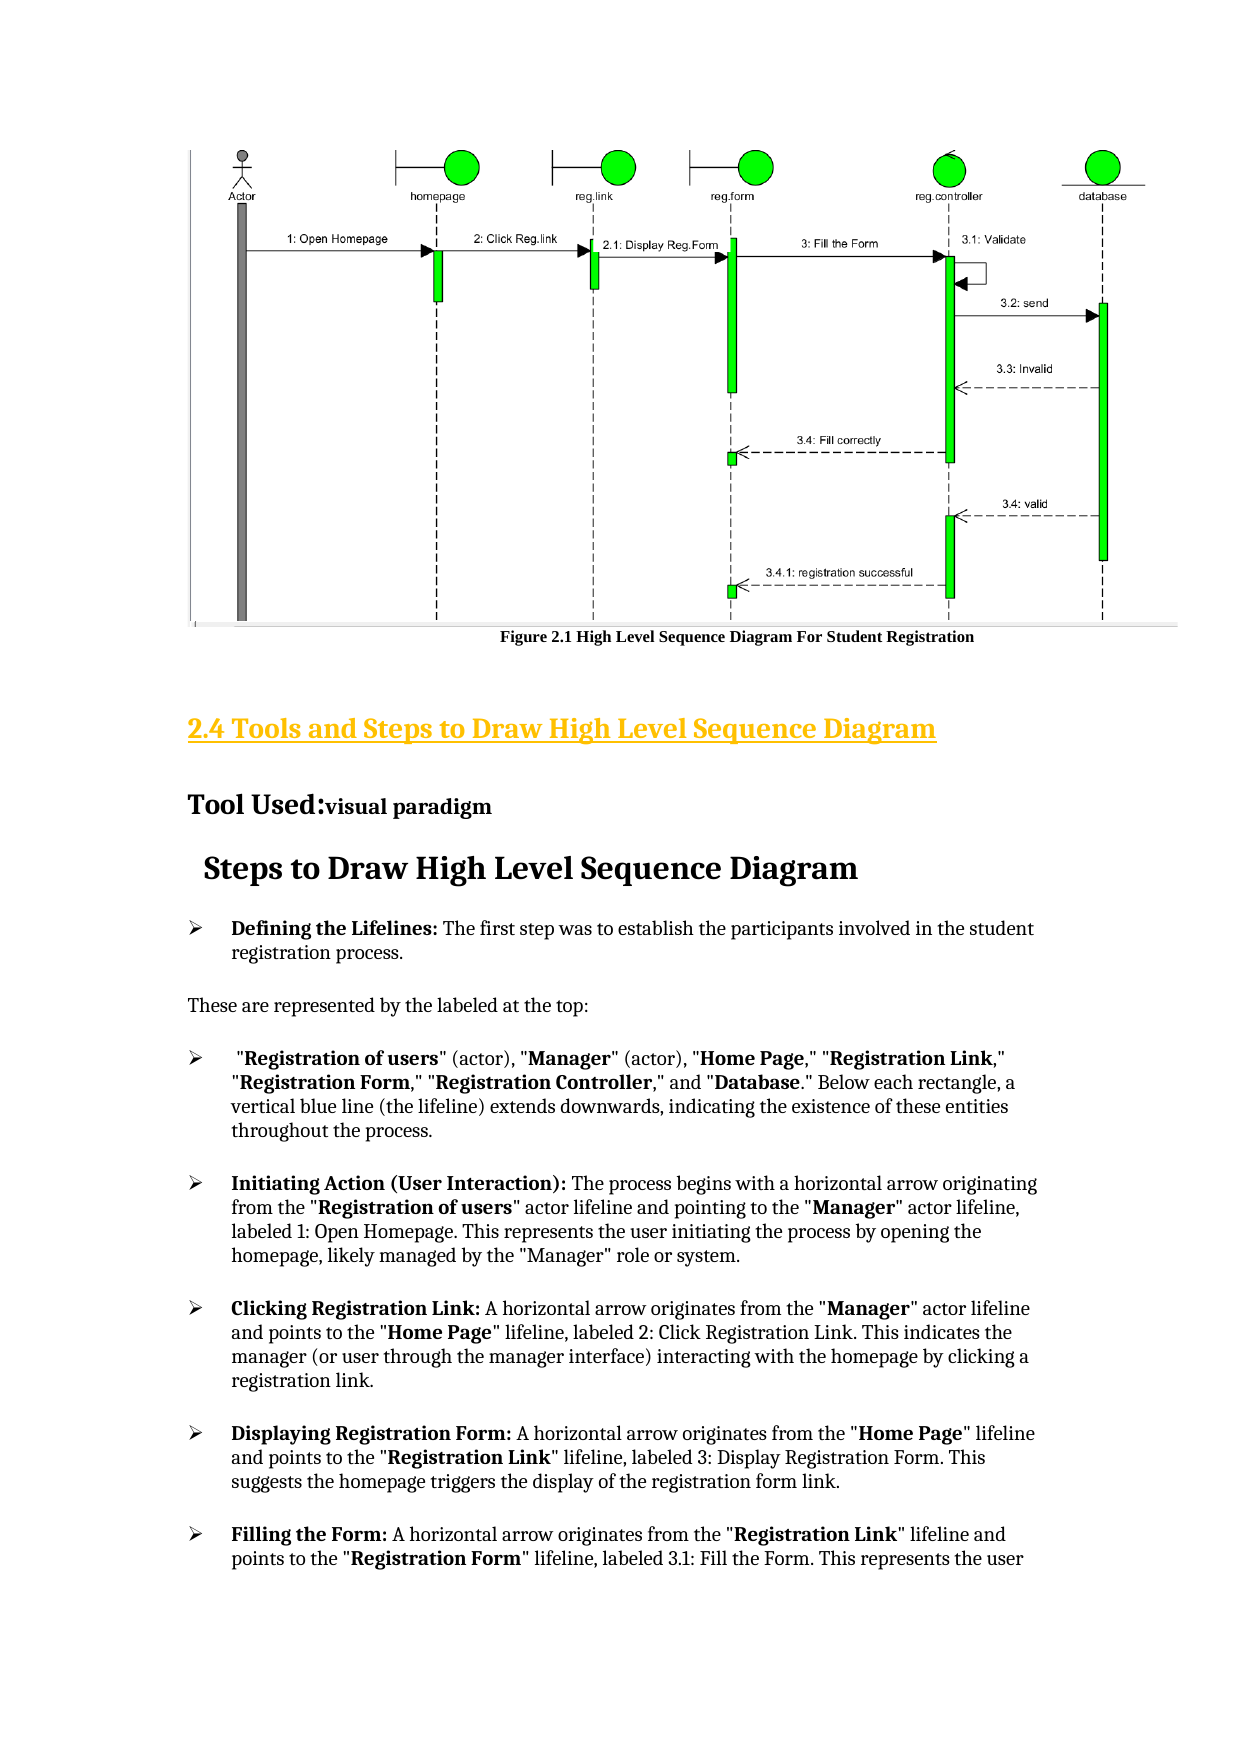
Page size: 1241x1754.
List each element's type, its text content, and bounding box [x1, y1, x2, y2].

list These are represented by the labeled at the top: [187, 994, 1053, 1018]
picture [187, 150, 1178, 627]
list Clicking Registration Link: A horizontal arrow originates from the "Manager" actor lifeline and points to the "Home Page" lifeline, labeled 2: Click Registration Link. This indicates the manager (or user through the manager interface) interacting with the homepage by clicking a registration link. [187, 1297, 1053, 1393]
text 2.4 Tools and Steps to Draw High Level Sequence Diagram [187, 713, 1053, 746]
list Displaying Registration Form: A horizontal arrow originates from the "Home Page" lifeline and points to the "Registration Link" lifeline, labeled 3: Display Registration Form. This suggests the homepage triggers the display of the registration form link. [187, 1422, 1053, 1494]
list "Registration of users" (actor), "Manager" (actor), "Home Page," "Registration Link," "Registration Form," "Registration Controller," and "Database." Below each rectangle, a vertical blue line (the lifeline) extends downwards, indicating the existence of these entities throughout the process. [187, 1047, 1053, 1143]
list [187, 1523, 1053, 1571]
text Tool Used:visual paradigm [187, 784, 1053, 823]
list Initiating Action (User Interaction): The process begins with a horizontal arrow originating from the "Registration of users" actor lifeline and pointing to the "Manager" actor lifeline, labeled 1: Open Homepage. This represents the user initiating the process by opening the homepage, likely managed by the "Manager" role or system. [187, 1172, 1053, 1268]
text Steps to Draw High Level Sequence Diagram [187, 849, 1053, 888]
list Defining the Lifelines: The first step was to establish the participants involved in the student registration process. [187, 917, 1053, 965]
text Figure 2.1 High Level Sequence Diagram For Student Registration [187, 627, 1053, 646]
